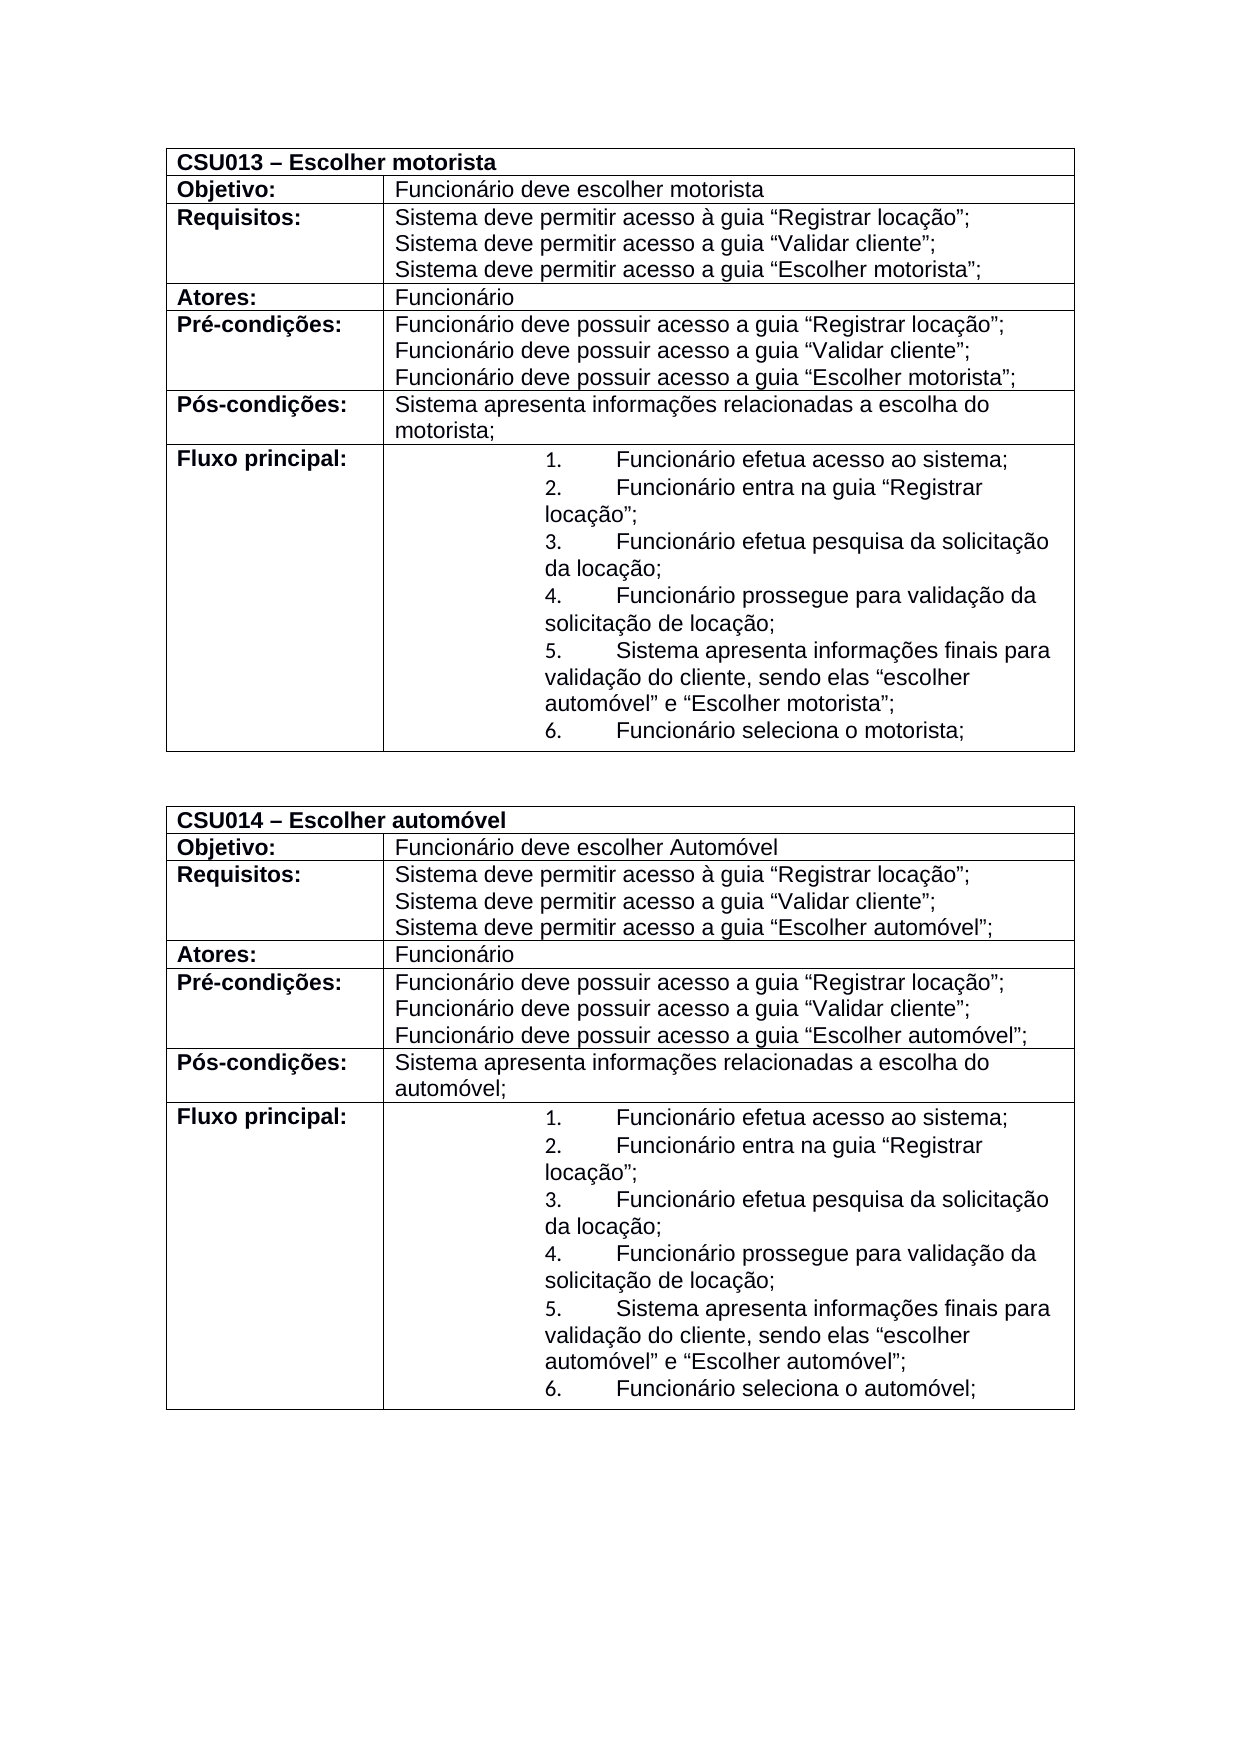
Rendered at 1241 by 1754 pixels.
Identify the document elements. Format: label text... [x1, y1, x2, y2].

table_cell Funcionário efetua acesso ao sistema; Funcionário entra na guia “Registrar locação”; Funcionário efetua pesquisa da solicitação da locação; Funcionário prossegue para validação da solicitação de locação; Sistema apresenta informações finais para validação do cliente, sendo elas “escolher automóvel” e “Escolher motorista”; Funcionário seleciona o motorista; [384, 445, 1074, 751]
table_cell Funcionário deve escolher motorista [384, 176, 1074, 202]
table_header CSU014 – Escolher automóvel [167, 807, 1074, 833]
table_cell Sistema apresenta informações relacionadas a escolha do motorista; [384, 391, 1074, 444]
table_header CSU013 – Escolher motorista [167, 149, 1074, 175]
table_cell Sistema apresenta informações relacionadas a escolha do automóvel; [384, 1049, 1074, 1102]
table_cell Requisitos: [167, 204, 383, 282]
table_cell Requisitos: [167, 861, 383, 940]
table_cell Pré-condições: [167, 969, 383, 1048]
table_cell Sistema deve permitir acesso à guia “Registrar locação”; Sistema deve permitir acesso a guia “Validar cliente”; Sistema deve permitir acesso a guia “Escolher motorista”; [384, 204, 1074, 282]
table_cell Funcionário deve possuir acesso a guia “Registrar locação”; Funcionário deve possuir acesso a guia “Validar cliente”; Funcionário deve possuir acesso a guia “Escolher automóvel”; [384, 969, 1074, 1048]
table_cell Funcionário [384, 941, 1074, 968]
table_cell Objetivo: [167, 176, 383, 202]
table_cell Atores: [167, 941, 383, 968]
table_cell Pré-condições: [167, 311, 383, 390]
table_cell Fluxo principal: [167, 445, 383, 751]
table_cell Funcionário efetua acesso ao sistema; Funcionário entra na guia “Registrar locação”; Funcionário efetua pesquisa da solicitação da locação; Funcionário prossegue para validação da solicitação de locação; Sistema apresenta informações finais para validação do cliente, sendo elas “escolher automóvel” e “Escolher automóvel”; Funcionário seleciona o automóvel; [384, 1103, 1074, 1408]
table_cell Funcionário deve escolher Automóvel [384, 834, 1074, 860]
table_cell Pós-condições: [167, 391, 383, 444]
table_cell Fluxo principal: [167, 1103, 383, 1408]
table_cell Pós-condições: [167, 1049, 383, 1102]
table_cell Objetivo: [167, 834, 383, 860]
table_cell Atores: [167, 284, 383, 310]
table_cell Funcionário deve possuir acesso a guia “Registrar locação”; Funcionário deve possuir acesso a guia “Validar cliente”; Funcionário deve possuir acesso a guia “Escolher motorista”; [384, 311, 1074, 390]
table_cell Funcionário [384, 284, 1074, 310]
table_cell Sistema deve permitir acesso à guia “Registrar locação”; Sistema deve permitir acesso a guia “Validar cliente”; Sistema deve permitir acesso a guia “Escolher automóvel”; [384, 861, 1074, 940]
